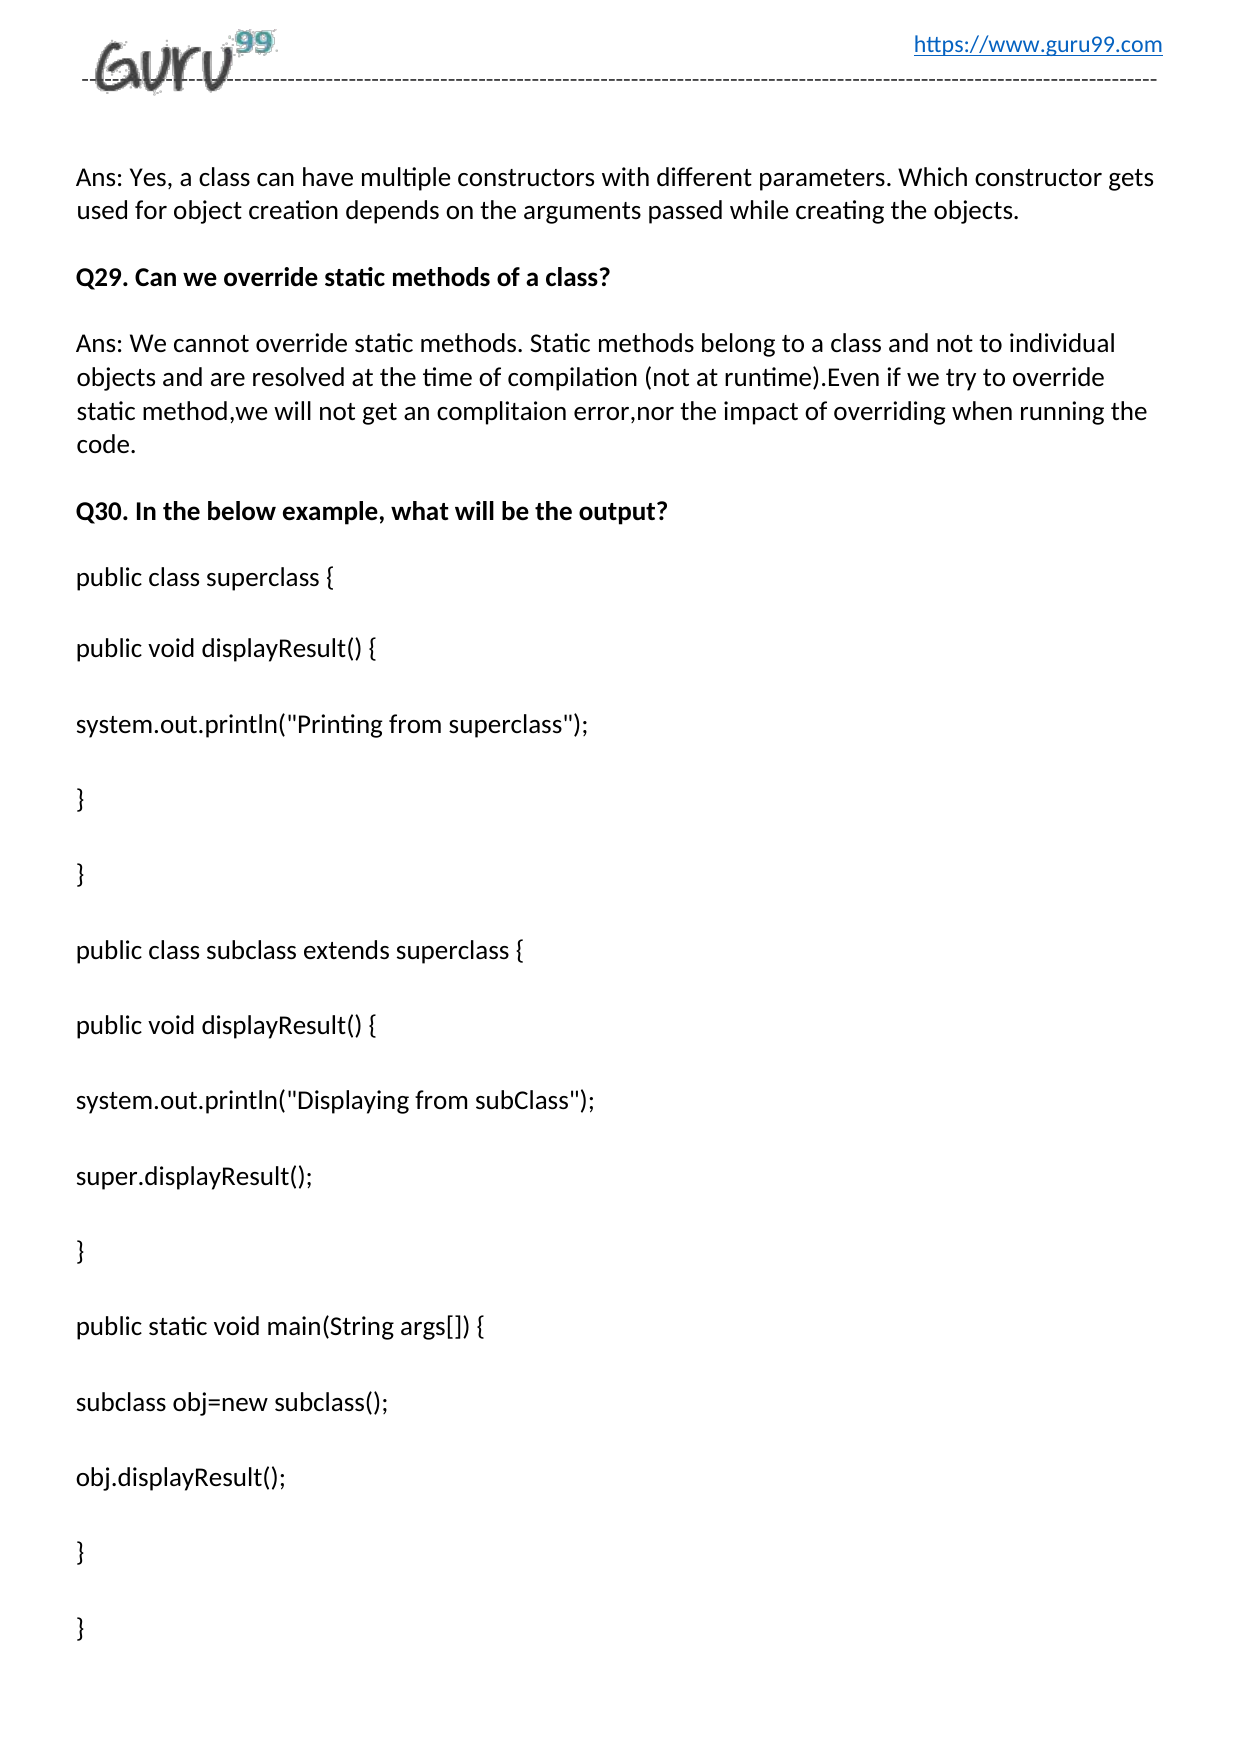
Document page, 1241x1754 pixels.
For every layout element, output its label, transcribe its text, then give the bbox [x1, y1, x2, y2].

text system.out.println("Printing from superclass"); [76, 707, 1165, 740]
text public void displayResult() { [76, 632, 1165, 664]
text Q29. Can we override static methods of a class? [76, 260, 1165, 293]
text public class subclass extends superclass { [76, 933, 1165, 966]
text } [76, 1234, 1165, 1267]
text public void displayResult() { [76, 1008, 1165, 1041]
text system.out.println("Displaying from subClass"); [76, 1083, 1165, 1116]
text obj.displayResult(); [76, 1460, 1165, 1493]
text } [76, 858, 1165, 891]
text Q30. In the below example, what will be the output? [76, 494, 1165, 527]
text } [76, 1535, 1165, 1568]
text } [76, 782, 1165, 815]
text subclass obj=new subclass(); [76, 1385, 1165, 1418]
picture [77, 29, 292, 101]
text super.displayResult(); [76, 1159, 1165, 1192]
text } [76, 1611, 1165, 1644]
text Ans: We cannot override static methods. Static methods belong to a class and not to individual objects and are resolved at the time of compilation (not at runtime).Even if we try to override static method,we will not get an complitaion error,nor the impact of overriding when running the code. [76, 327, 1165, 461]
text Ans: Yes, a class can have multiple constructors with different parameters. Which constructor gets used for object creation depends on the arguments passed while creating the objects. [76, 160, 1165, 226]
text public static void main(String args[]) { [76, 1309, 1165, 1342]
text public class superclass { [76, 561, 1165, 594]
